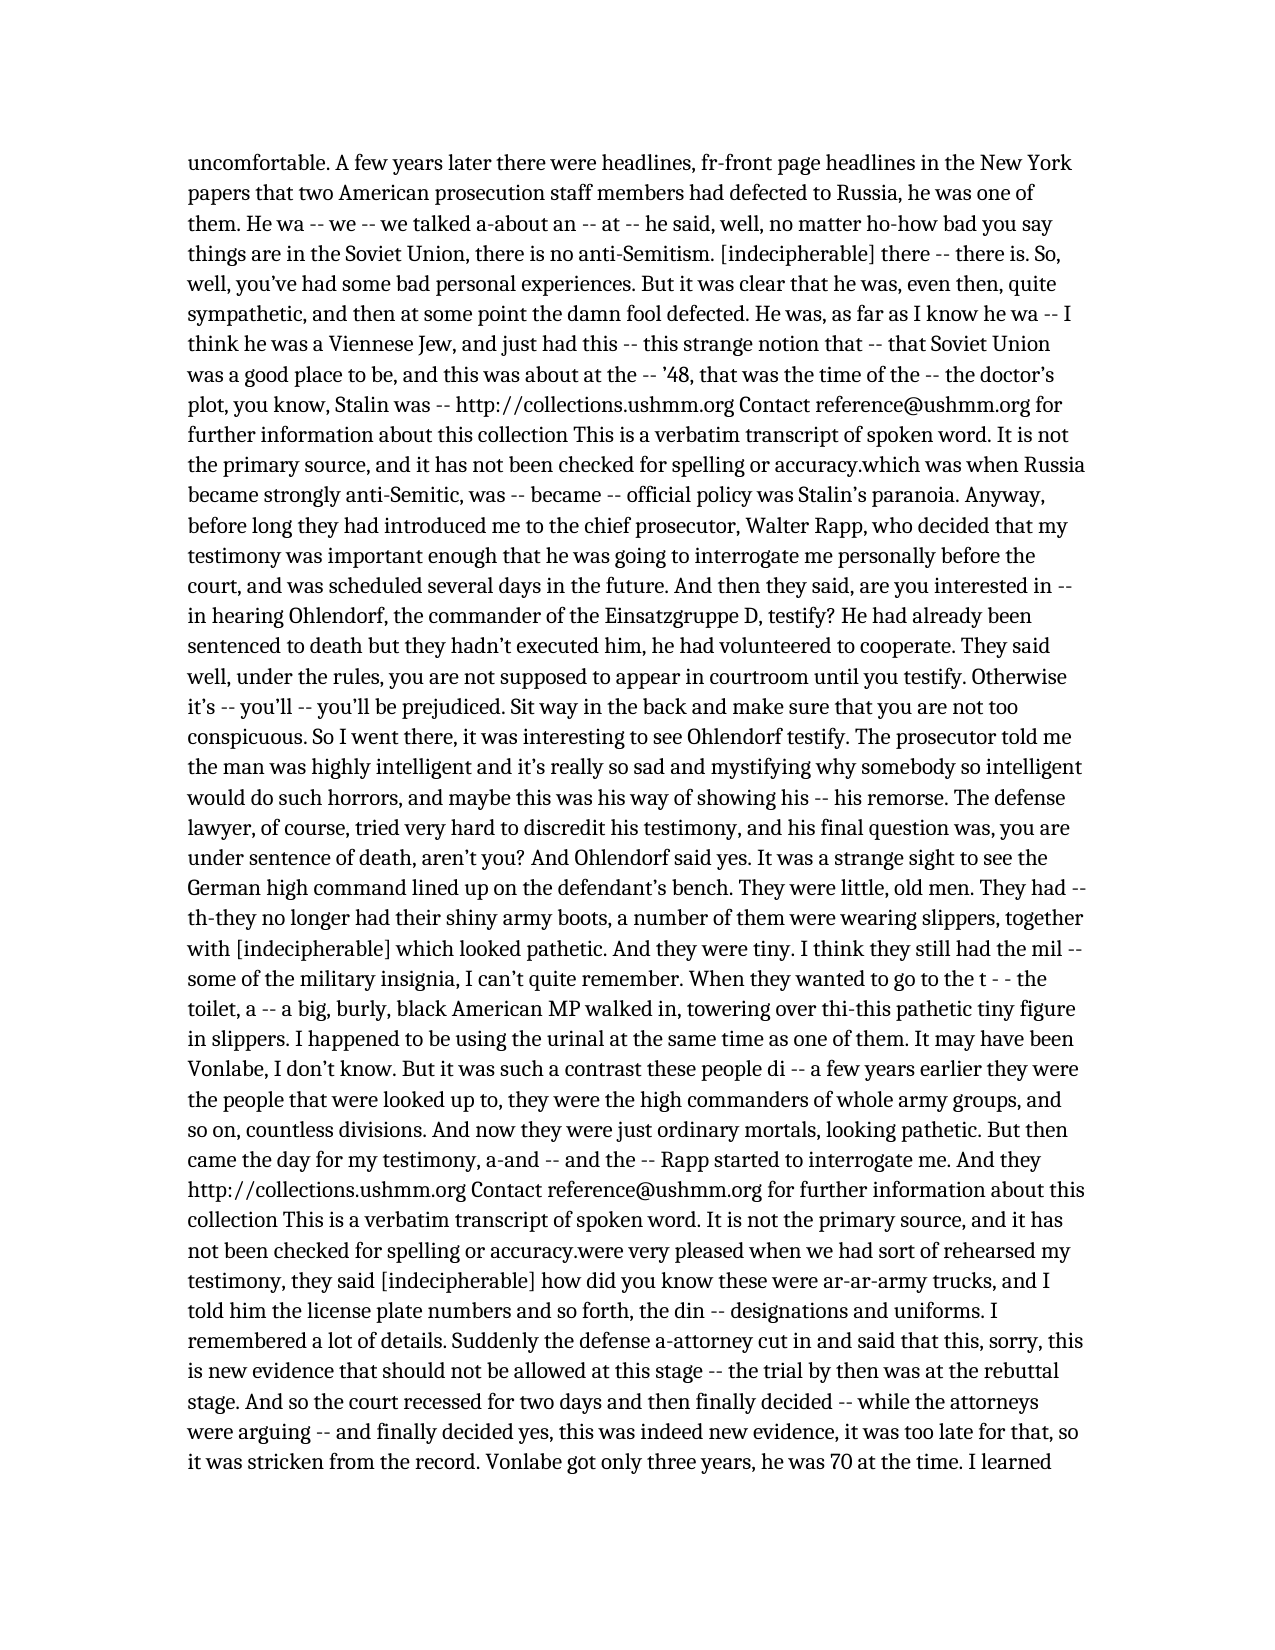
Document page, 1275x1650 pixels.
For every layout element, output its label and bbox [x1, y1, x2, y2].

text [187, 150, 1087, 1475]
